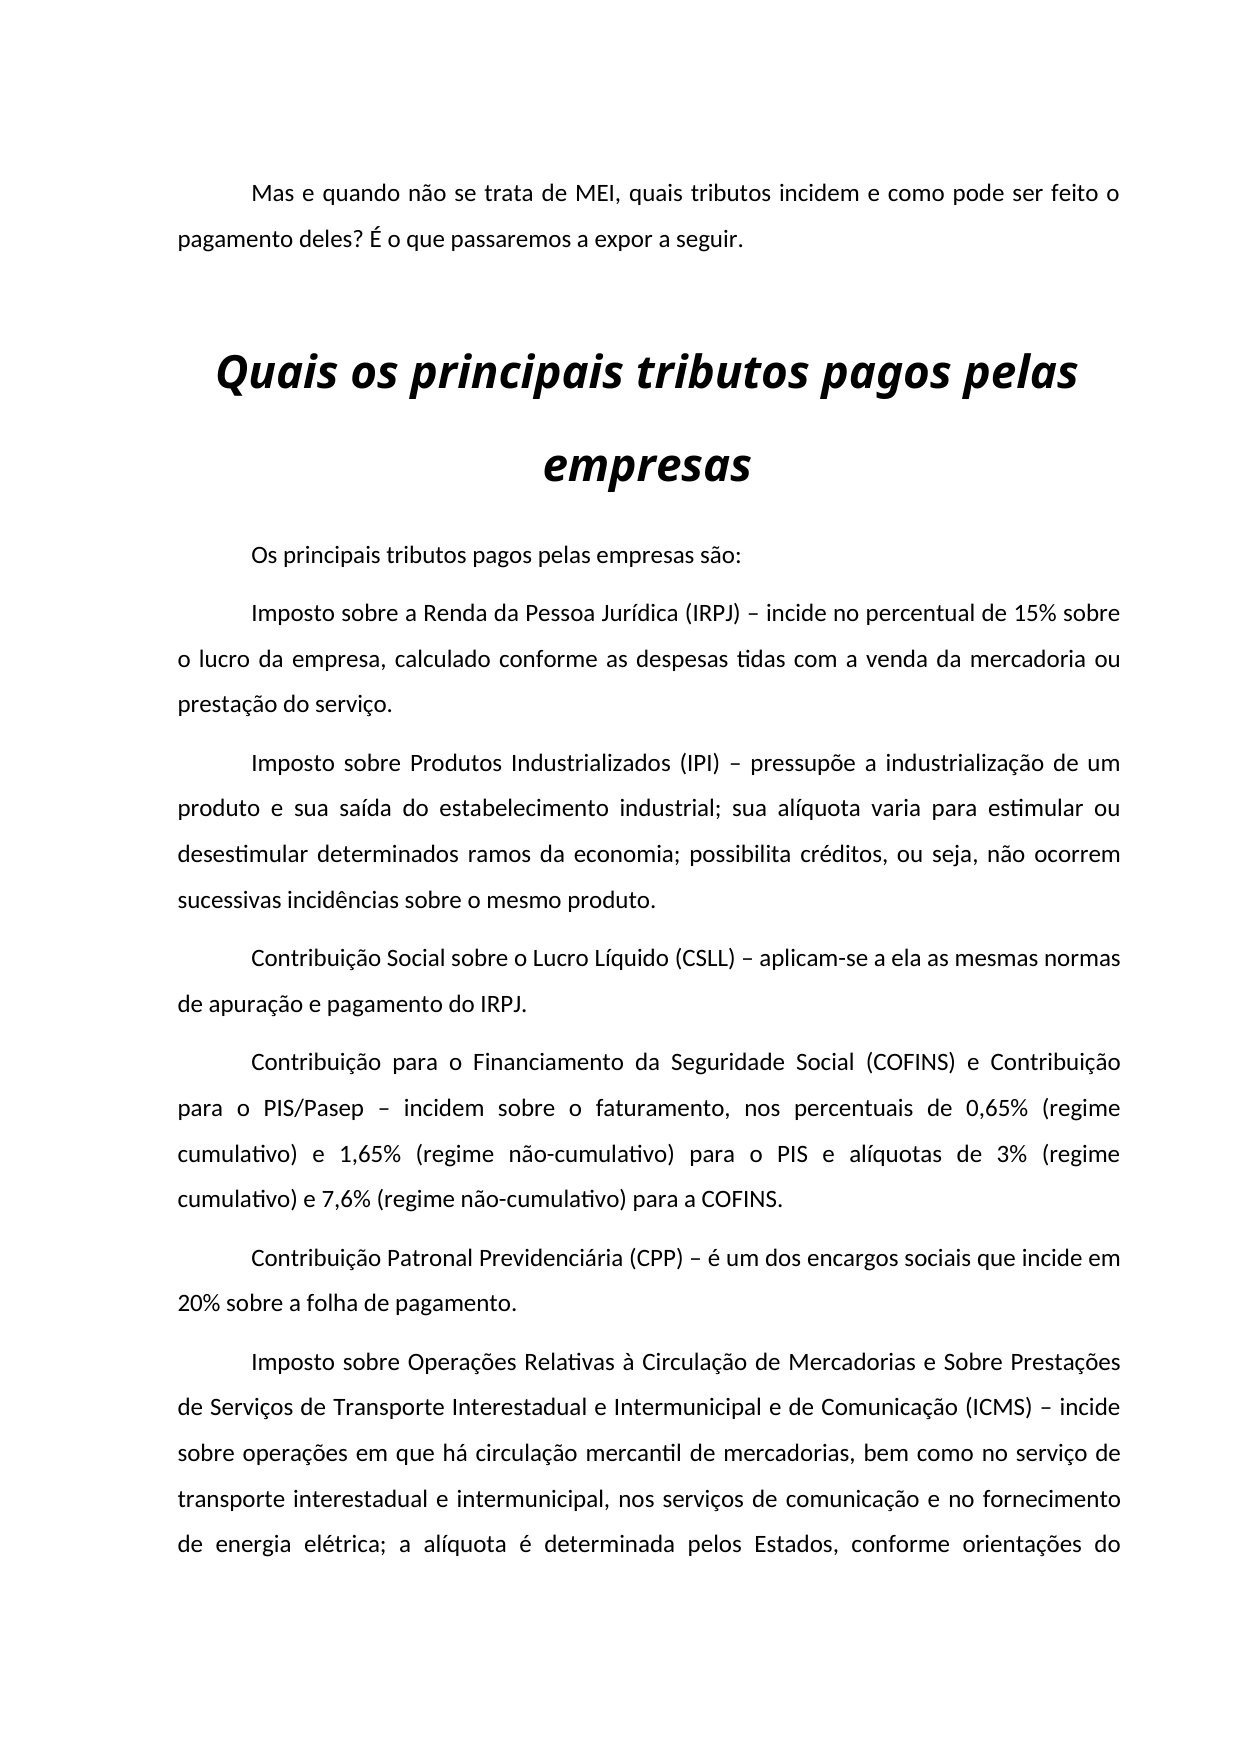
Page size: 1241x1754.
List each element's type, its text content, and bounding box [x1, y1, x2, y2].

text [177, 1346, 1122, 1559]
text Contribuição Social sobre o Lucro Líquido (CSLL) – aplicam-se a ela as mesmas normas de apuração e pagamento do IRPJ. [177, 942, 1122, 1018]
text Mas e quando não se trata de MEI, quais tributos incidem e como pode ser feito o pagamento deles? É o que passaremos a expor a seguir. [177, 177, 1122, 253]
text Contribuição Patronal Previdenciária (CPP) – é um dos encargos sociais que incide em 20% sobre a folha de pagamento. [177, 1242, 1122, 1318]
text Quais os principais tributos pagos pelas empresas [177, 339, 1122, 495]
text Imposto sobre a Renda da Pessoa Jurídica (IRPJ) – incide no percentual de 15% sobre o lucro da empresa, calculado conforme as despesas tidas com a venda da mercadoria ou prestação do serviço. [177, 597, 1122, 719]
text Os principais tributos pagos pelas empresas são: [177, 539, 1122, 569]
text Contribuição para o Financiamento da Seguridade Social (COFINS) e Contribuição para o PIS/Pasep – incidem sobre o faturamento, nos percentuais de 0,65% (regime cumulativo) e 1,65% (regime não-cumulativo) para o PIS e alíquotas de 3% (regime cumulativo) e 7,6% (regime não-cumulativo) para a COFINS. [177, 1046, 1122, 1214]
text Imposto sobre Produtos Industrializados (IPI) – pressupõe a industrialização de um produto e sua saída do estabelecimento industrial; sua alíquota varia para estimular ou desestimular determinados ramos da economia; possibilita créditos, ou seja, não ocorrem sucessivas incidências sobre o mesmo produto. [177, 747, 1122, 914]
